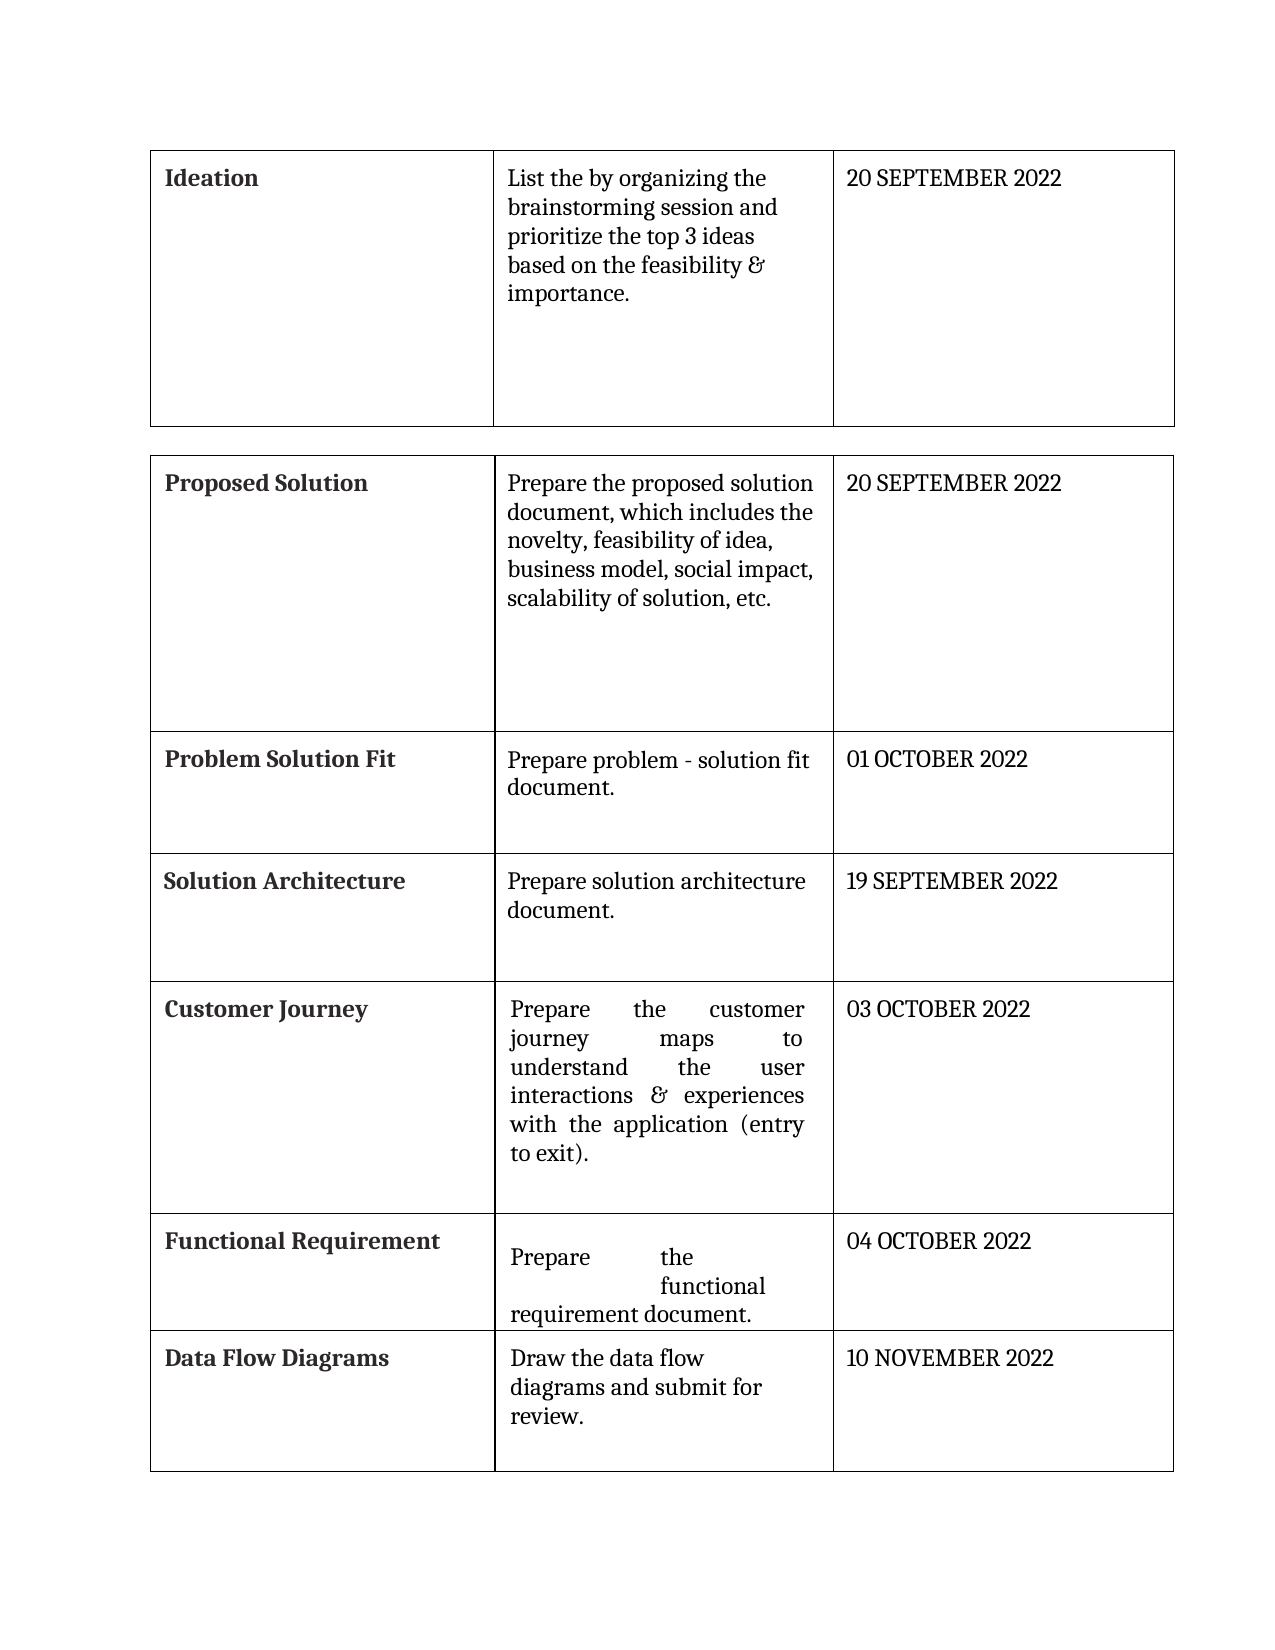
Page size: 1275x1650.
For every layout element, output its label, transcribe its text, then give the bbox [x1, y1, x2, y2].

table_cell Prepare the customer journey maps to understand the user interactions & experiences with the application (entry to exit). [496, 982, 833, 1213]
table_cell Problem Solution Fit [151, 732, 494, 853]
table_cell Prepare the functional requirement document. [496, 1214, 833, 1330]
table_cell 04 OCTOBER 2022 [834, 1214, 1173, 1330]
table_cell 03 OCTOBER 2022 [834, 982, 1173, 1213]
table_cell 01 OCTOBER 2022 [834, 732, 1173, 853]
table_cell Draw the data flow diagrams and submit for review. [496, 1331, 833, 1471]
table_header List the by organizing the brainstorming session and prioritize the top 3 ideas based on the feasibility & importance. [494, 151, 833, 426]
table_cell 10 NOVEMBER 2022 [834, 1331, 1173, 1471]
table_header Proposed Solution [151, 456, 494, 731]
table_header 20 SEPTEMBER 2022 [834, 151, 1174, 426]
table_header Prepare the proposed solution document, which includes the novelty, feasibility of idea, business model, social impact, scalability of solution, etc. [496, 456, 833, 731]
table_cell Solution Architecture [151, 854, 494, 981]
table_cell Prepare problem - solution fit document. [496, 732, 833, 853]
table_header Ideation [151, 151, 493, 426]
table_cell Functional Requirement [151, 1214, 494, 1330]
table_cell Prepare solution architecture document. [496, 854, 833, 981]
table_cell Data Flow Diagrams [151, 1331, 494, 1471]
table_header 20 SEPTEMBER 2022 [834, 456, 1173, 731]
table_cell 19 SEPTEMBER 2022 [834, 854, 1173, 981]
table_cell Customer Journey [151, 982, 494, 1213]
